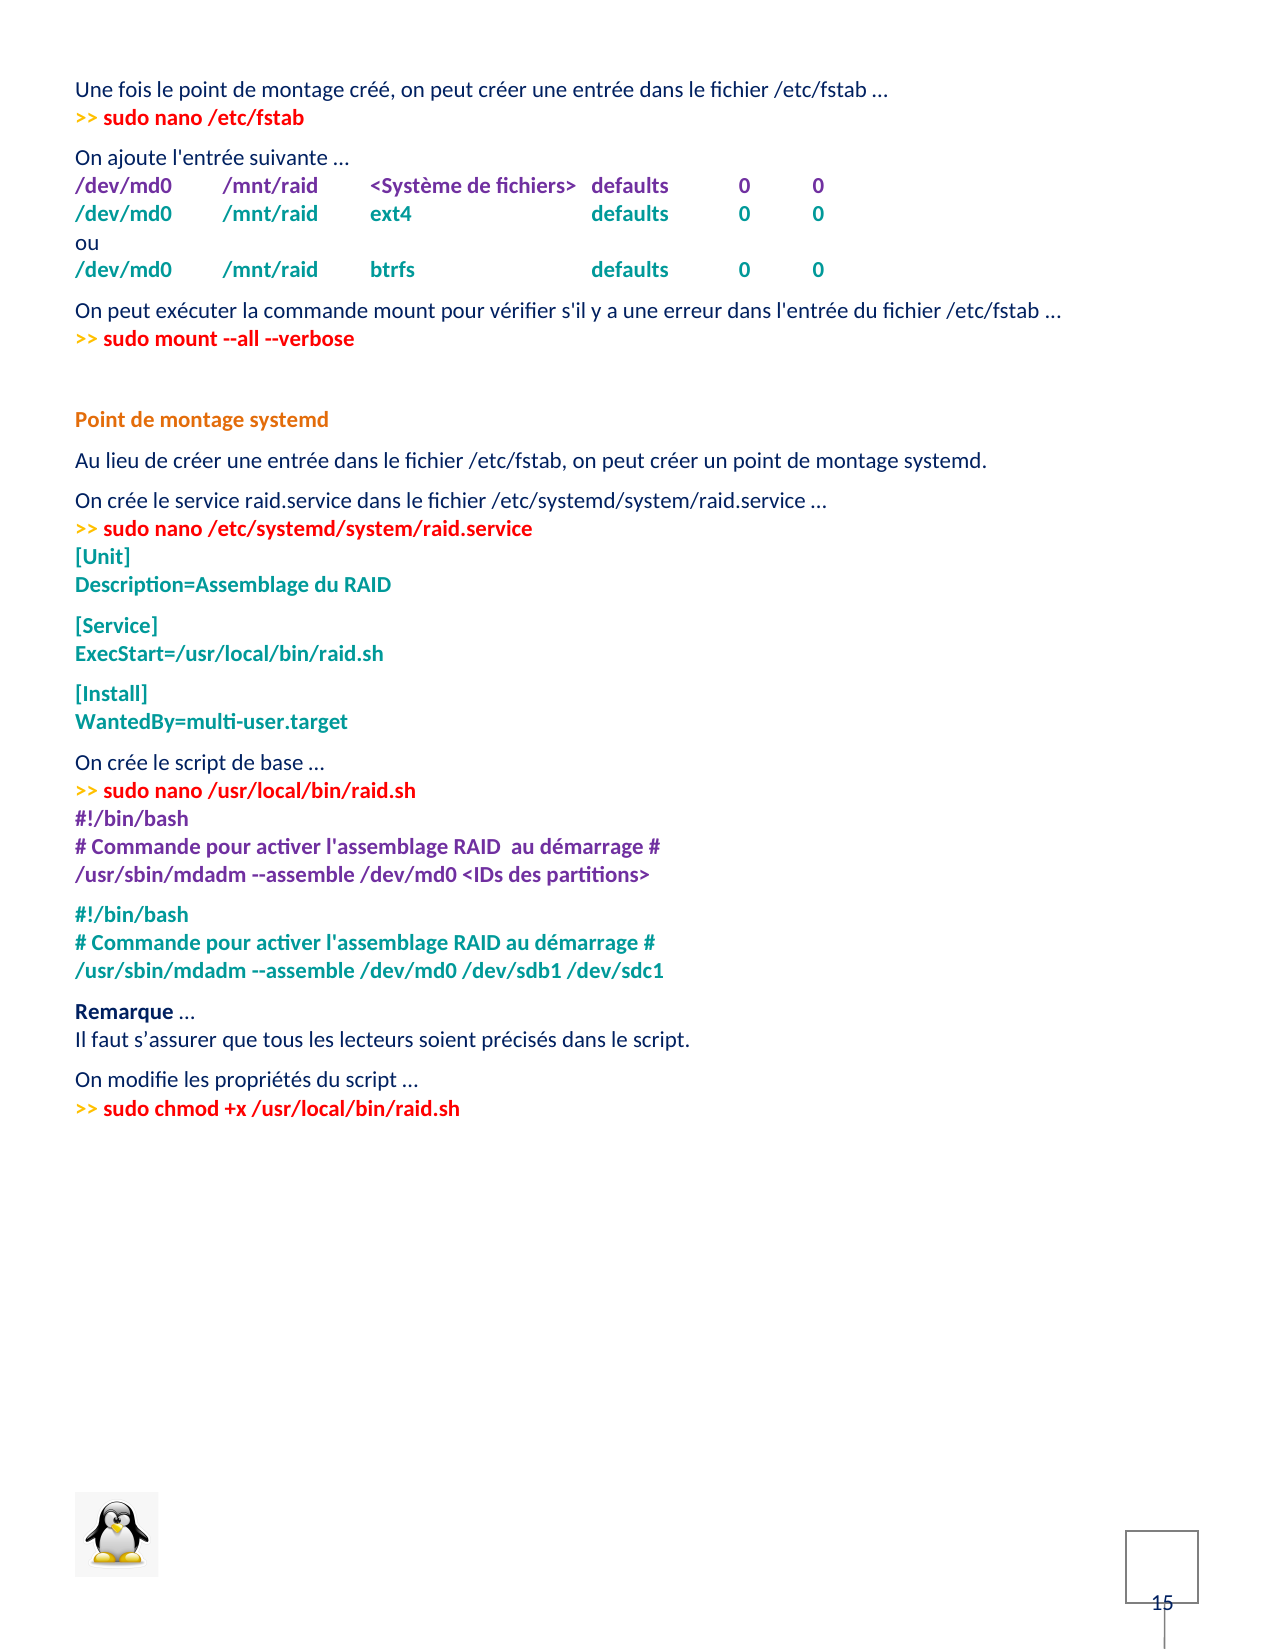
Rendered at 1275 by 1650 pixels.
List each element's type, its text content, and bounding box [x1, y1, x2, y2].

text Au lieu de créer une entrée dans le fichier /etc/fstab, on peut créer un point de montage systemd. [75, 446, 1200, 474]
text On peut exécuter la commande mount pour vérifier s'il y a une erreur dans l'entrée du fichier /etc/fstab ... >> sudo mount --all --verbose [75, 296, 1200, 352]
text On ajoute l'entrée suivante … /dev/md0 /mnt/raid <Système de fichiers> defaults 0 0 /dev/md0 /mnt/raid ext4 defaults 0 0 ou /dev/md0 /mnt/raid btrfs defaults 0 0 [75, 143, 1200, 284]
text On modifie les propriétés du script … >> sudo chmod +x /usr/local/bin/raid.sh [75, 1066, 1200, 1122]
text #!/bin/bash # Commande pour activer l'assemblage RAID au démarrage # /usr/sbin/mdadm --assemble /dev/md0 /dev/sdb1 /dev/sdc1 [75, 901, 1200, 984]
text Remarque … Il faut s’assurer que tous les lecteurs soient précisés dans le script. [75, 997, 1200, 1053]
text On crée le service raid.service dans le fichier /etc/systemd/system/raid.service … >> sudo nano /etc/systemd/system/raid.service [Unit] Description=Assemblage du RAID [75, 486, 1200, 598]
text [Install] WantedBy=multi-user.target [75, 679, 1200, 735]
text [Service] ExecStart=/usr/local/bin/raid.sh [75, 611, 1200, 667]
text Une fois le point de montage créé, on peut créer une entrée dans le fichier /etc/fstab … >> sudo nano /etc/fstab [75, 75, 1200, 131]
picture [75, 1492, 159, 1577]
subtitle Point de montage systemd [75, 405, 1200, 433]
text On crée le script de base … >> sudo nano /usr/local/bin/raid.sh #!/bin/bash # Commande pour activer l'assemblage RAID au démarrage # /usr/sbin/mdadm --assemble /dev/md0 <IDs des partitions> [75, 748, 1200, 888]
